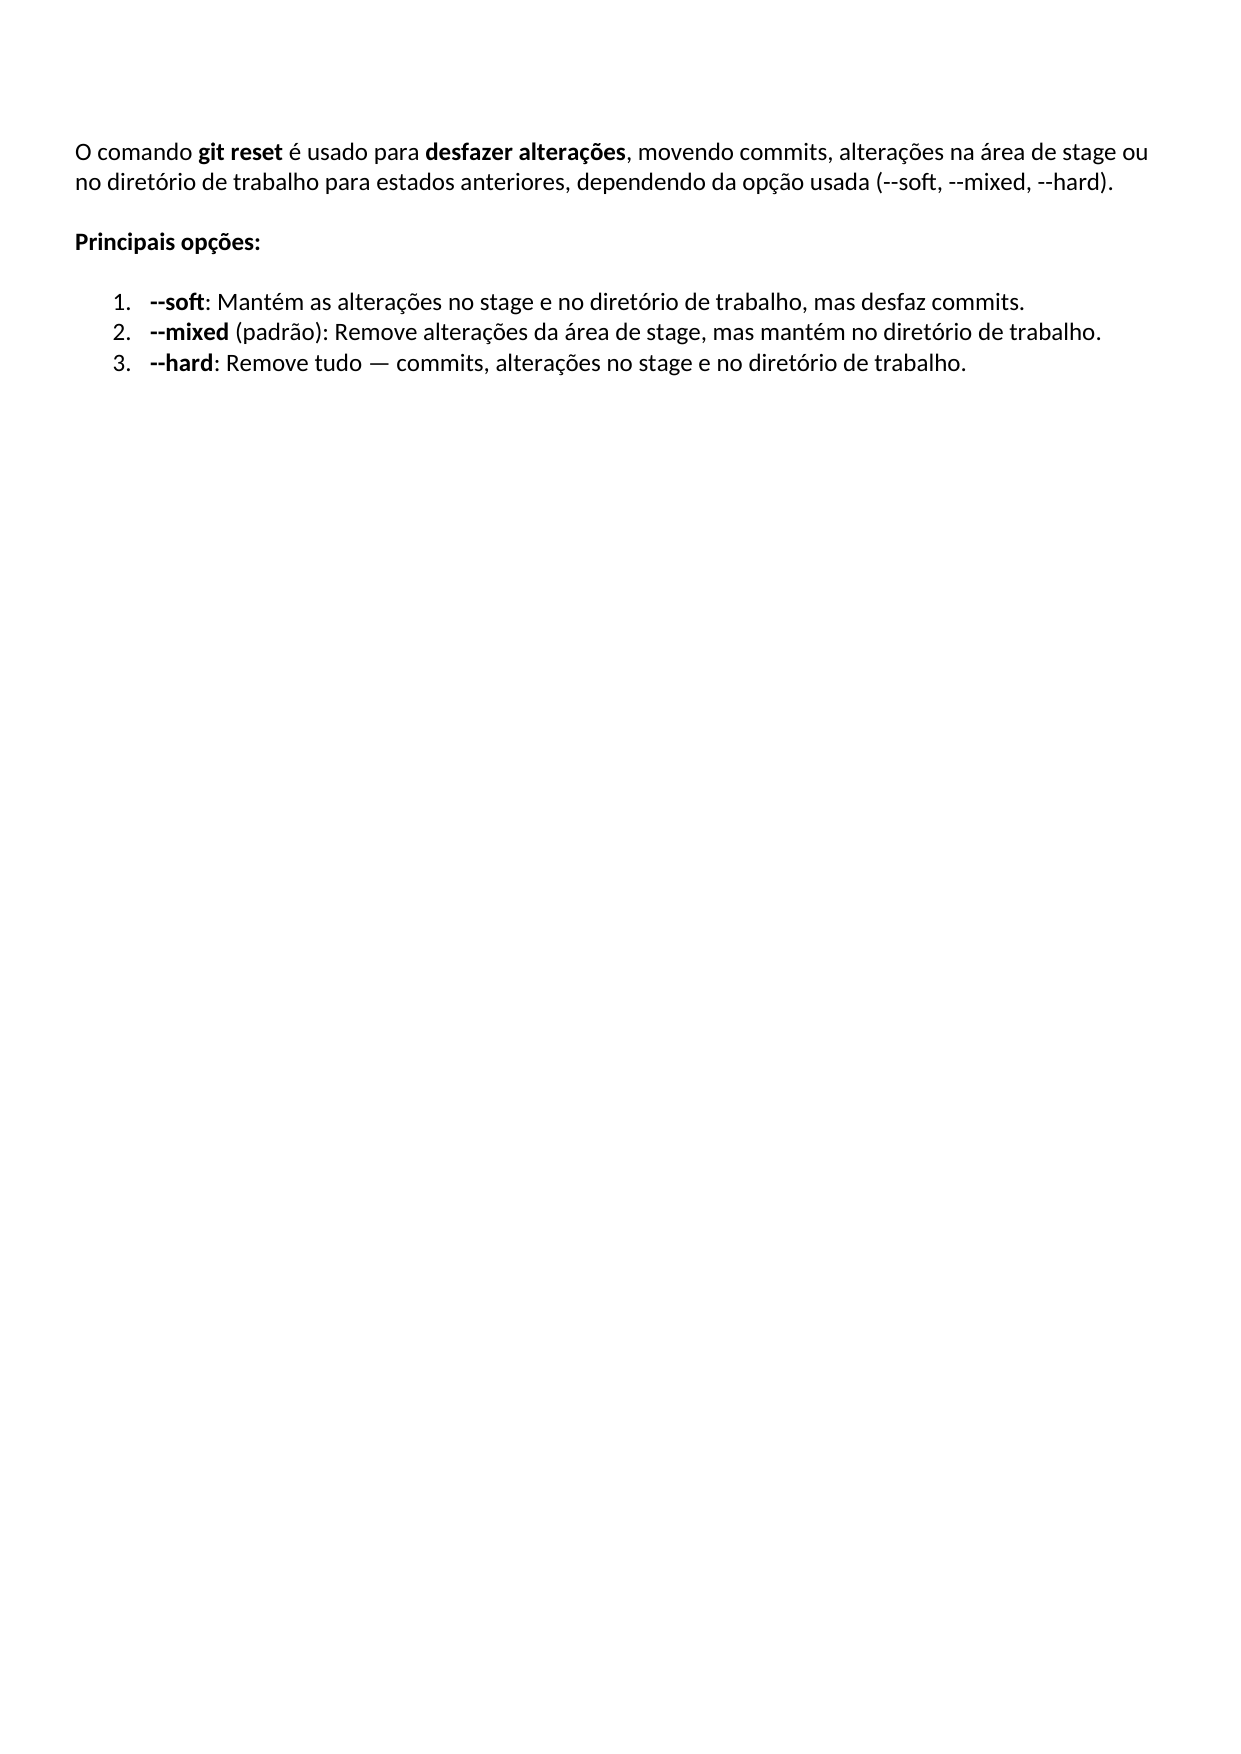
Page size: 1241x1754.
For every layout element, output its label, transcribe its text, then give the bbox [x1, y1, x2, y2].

list --soft: Mantém as alterações no stage e no diretório de trabalho, mas desfaz commits. [112, 286, 1165, 316]
list --mixed (padrão): Remove alterações da área de stage, mas mantém no diretório de trabalho. [112, 316, 1165, 347]
text Principais opções: [75, 226, 1165, 257]
list --hard: Remove tudo — commits, alterações no stage e no diretório de trabalho. [112, 347, 1165, 377]
